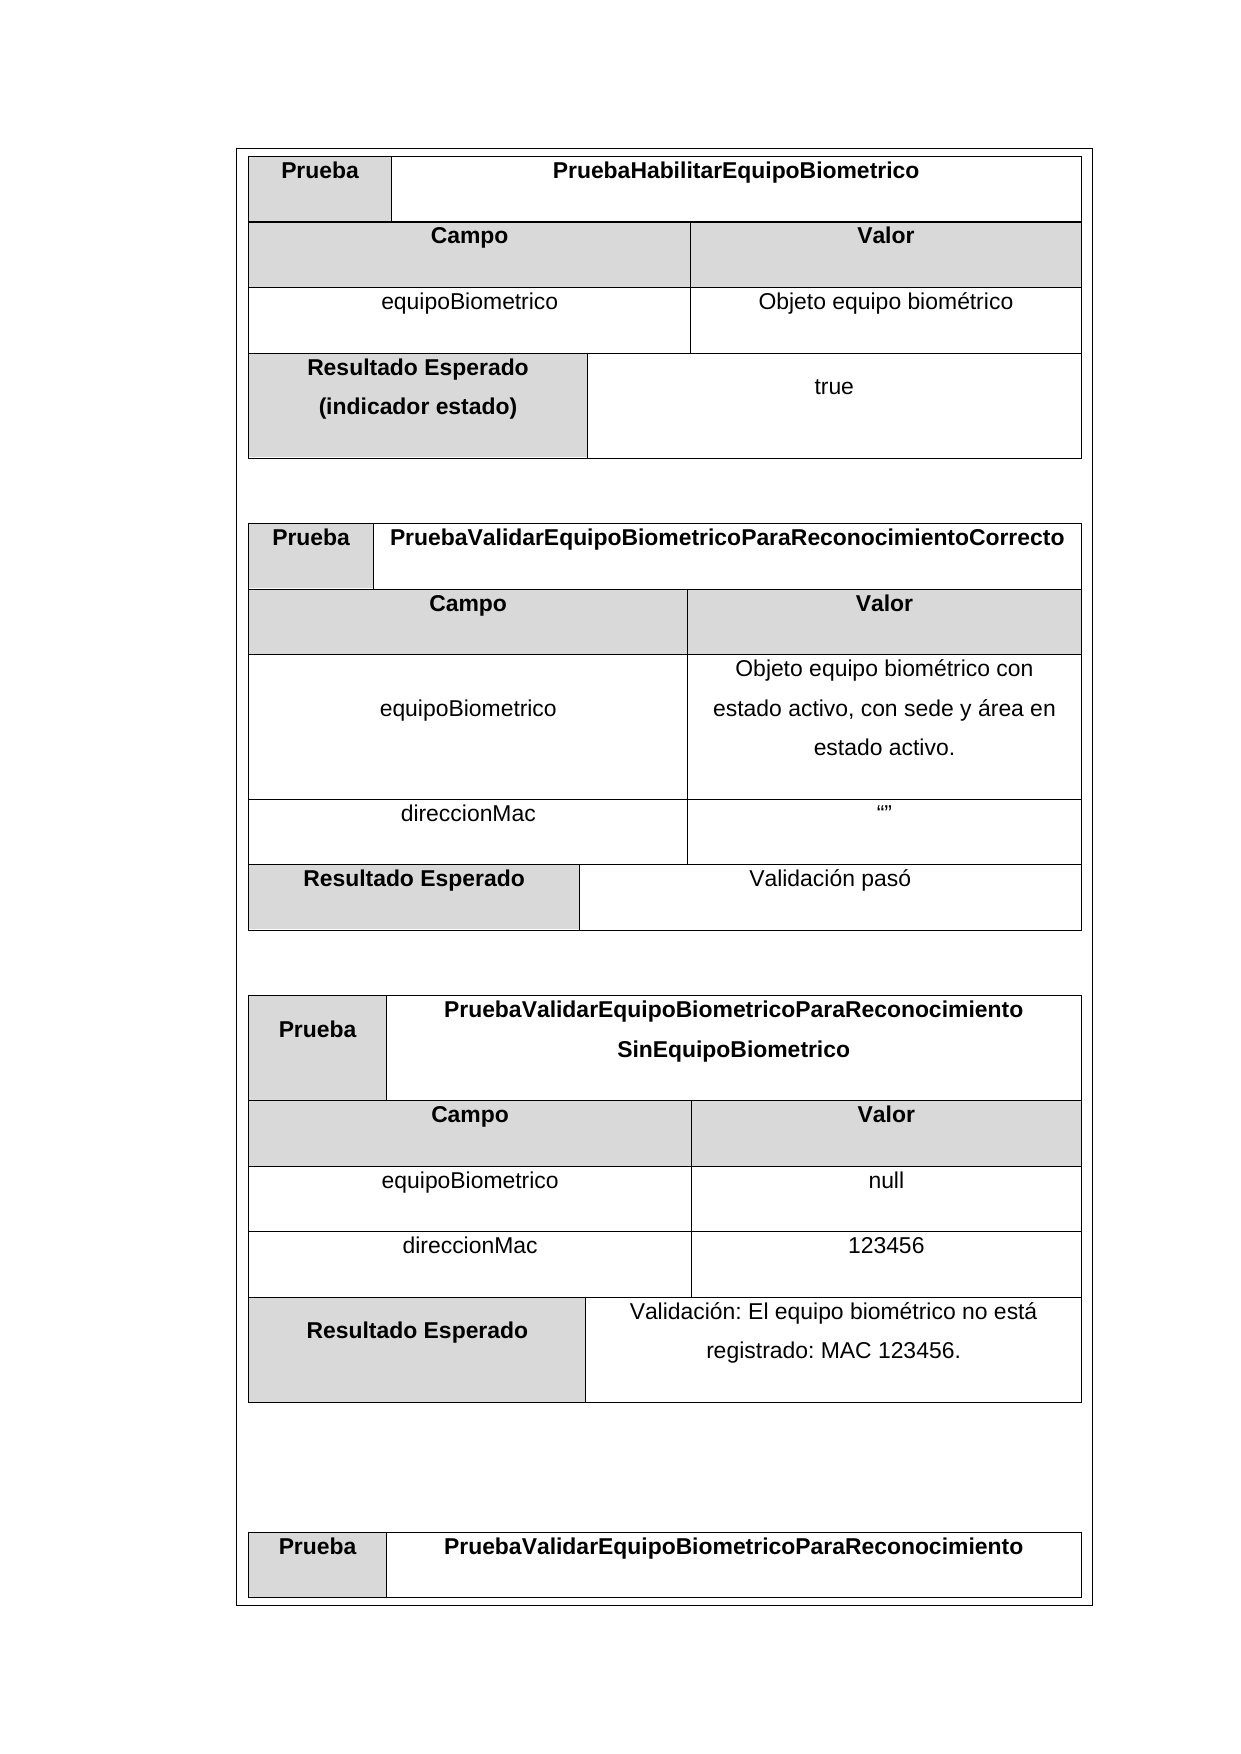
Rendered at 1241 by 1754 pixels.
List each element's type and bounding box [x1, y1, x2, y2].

table_cell [237, 149, 1092, 1605]
